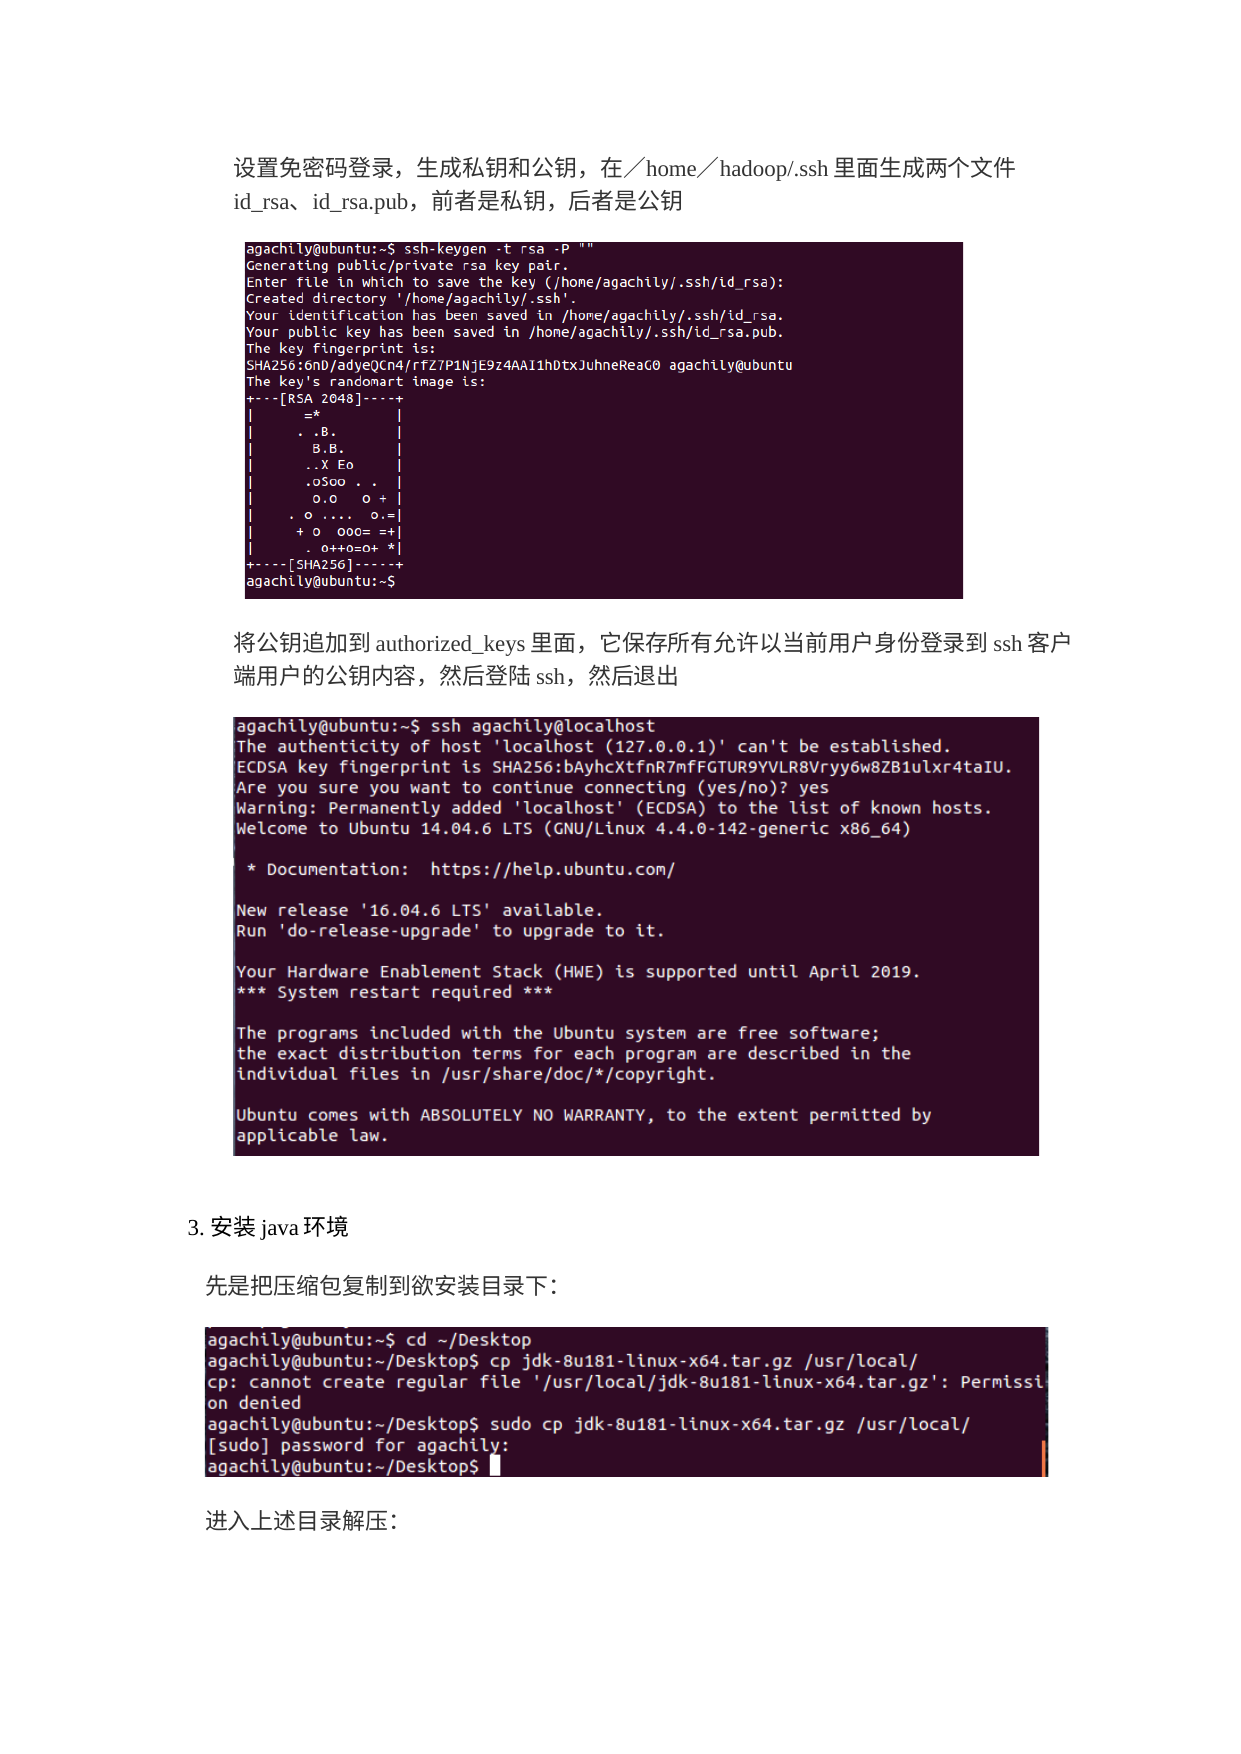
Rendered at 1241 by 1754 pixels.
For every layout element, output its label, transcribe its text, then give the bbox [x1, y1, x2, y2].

picture [244, 242, 964, 599]
list 将公钥追加到authorized_keys里面，它保存所有允许以当前用户身份登录到ssh客户端用户的公钥内容，然后登陆ssh，然后退出 [233, 625, 1090, 691]
list 进入上述目录解压： [187, 1503, 1090, 1536]
picture [233, 717, 1040, 1156]
list 设置免密码登录，生成私钥和公钥，在／home／hadoop/.ssh里面生成两个文件 id_rsa、id_rsa.pub，前者是私钥，后者是公钥 [233, 150, 1090, 216]
list 先是把压缩包复制到欲安装目录下： [187, 1268, 1090, 1301]
picture [204, 1327, 1049, 1477]
list 安装java环境 [187, 1208, 1090, 1242]
